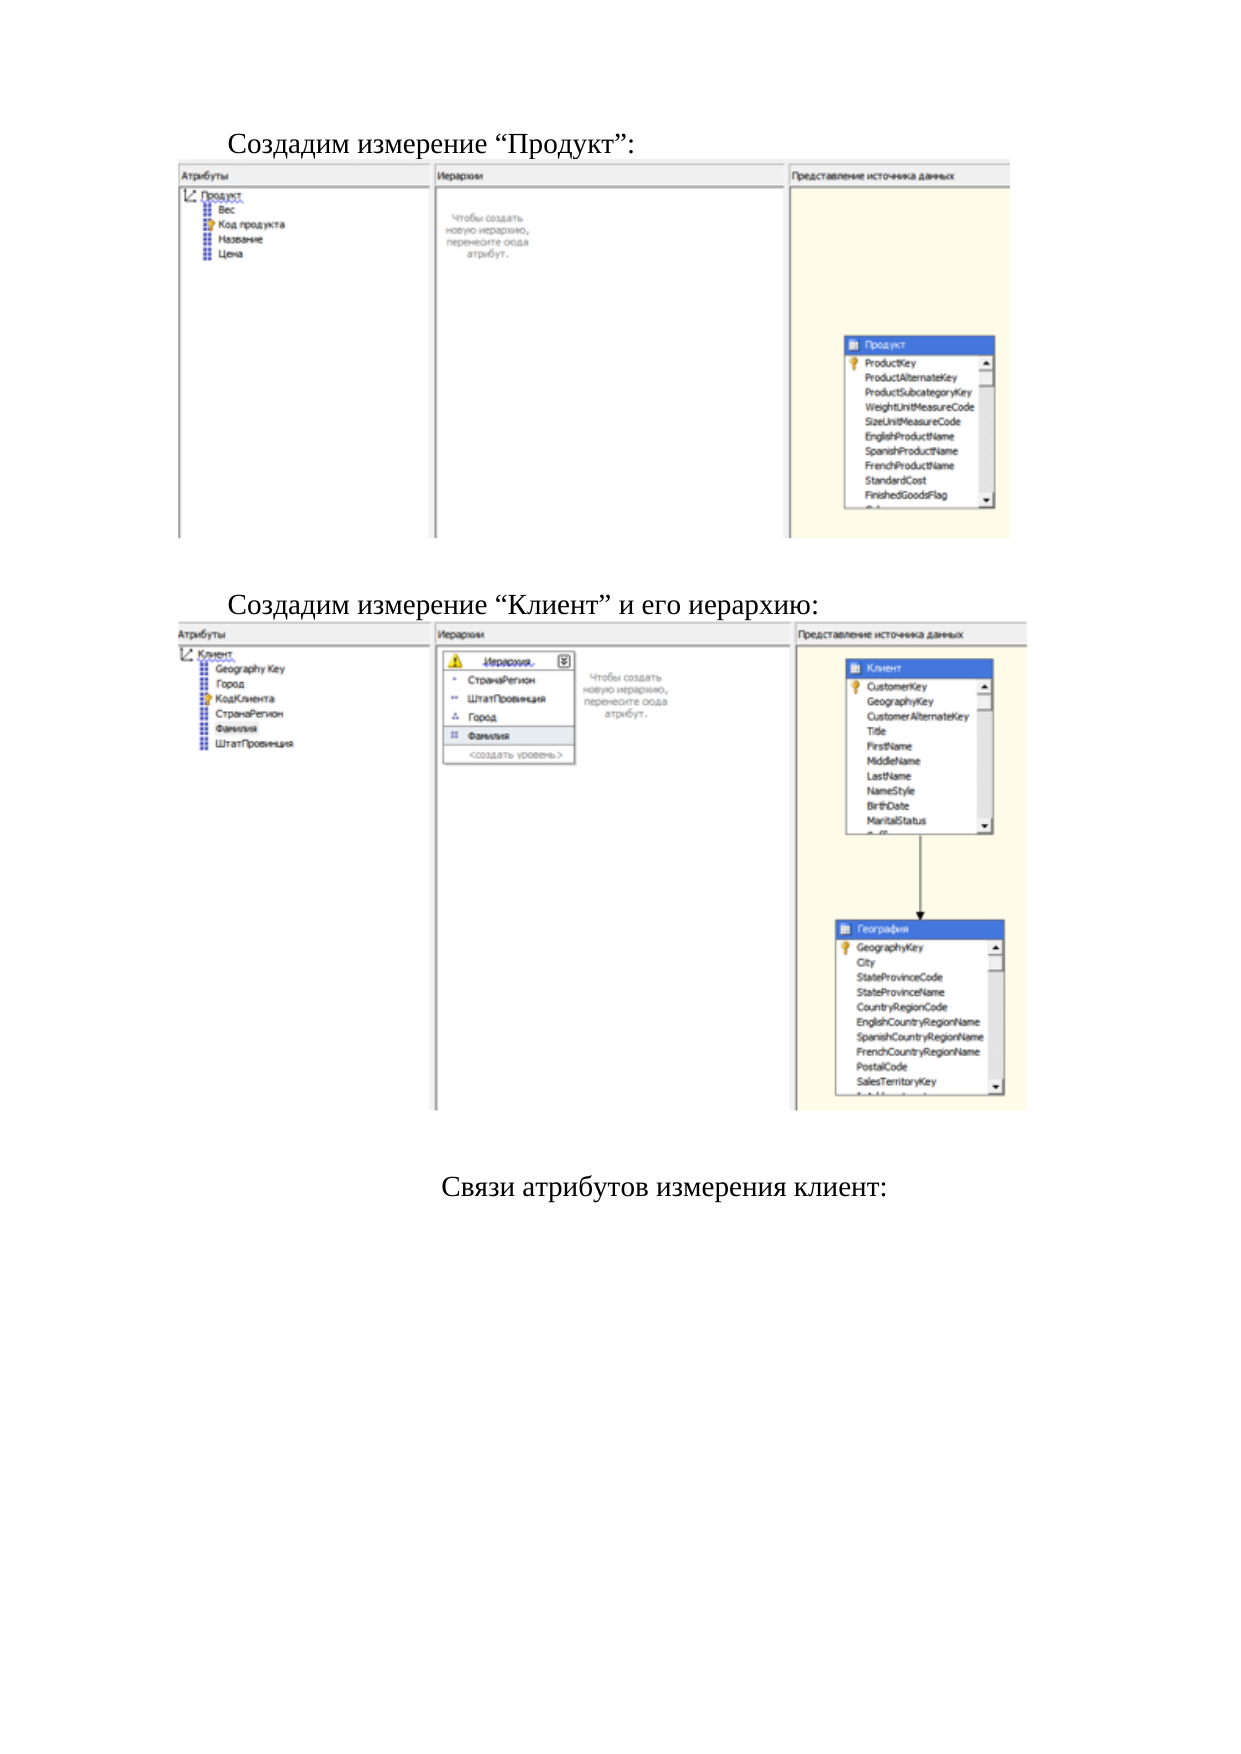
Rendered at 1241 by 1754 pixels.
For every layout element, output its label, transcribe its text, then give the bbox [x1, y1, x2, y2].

text Создадим измерение “Продукт”: [227, 126, 1152, 160]
text Создадим измерение “Клиент” и его иерархию: [227, 587, 1152, 621]
picture [177, 159, 1010, 540]
text Связи атрибутов измерения клиент: [177, 1169, 1152, 1203]
picture [177, 621, 1032, 1117]
